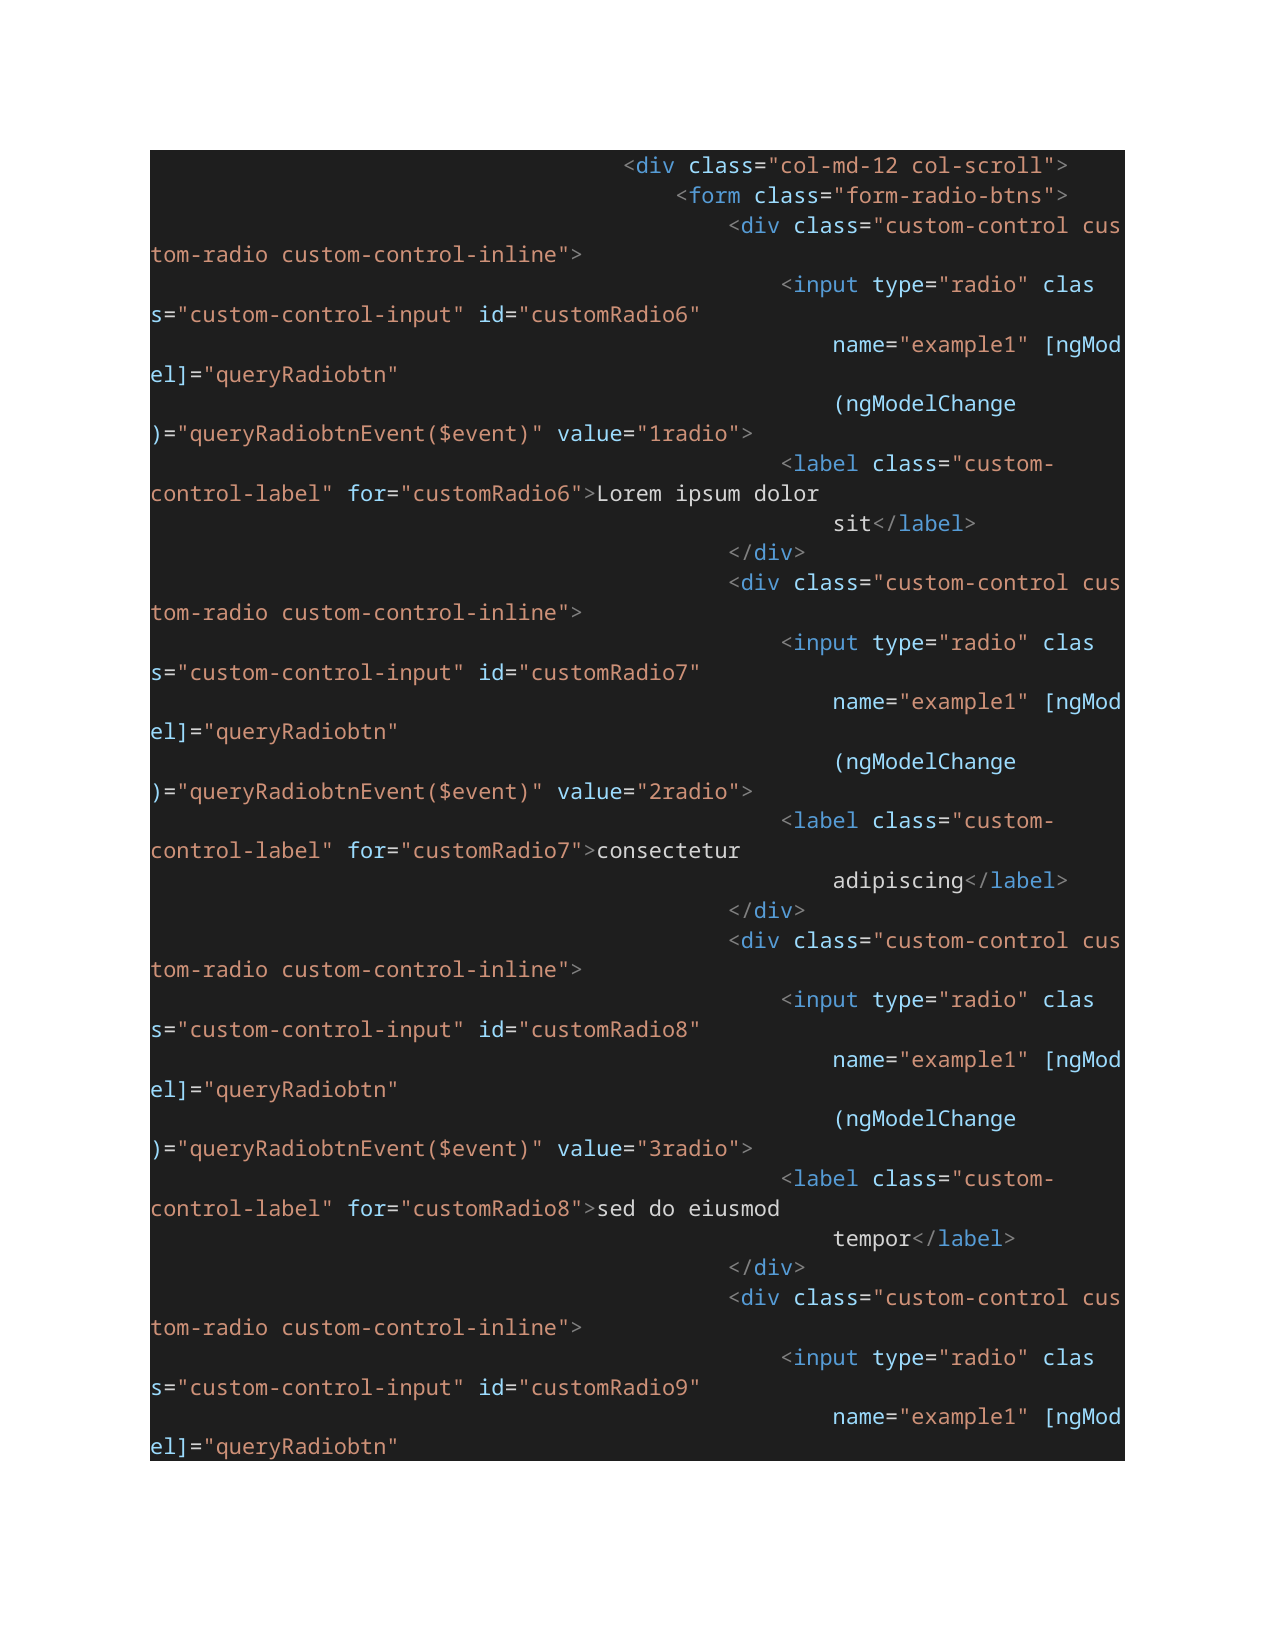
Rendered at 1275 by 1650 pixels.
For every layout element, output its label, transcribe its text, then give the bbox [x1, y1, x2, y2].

text <div class="custom-control custom-radio custom-control-inline"> [150, 1282, 1125, 1342]
text <input type="radio" class="custom-control-input" id="customRadio9" [150, 1342, 1125, 1401]
text name="example1" [ngModel]="queryRadiobtn" [150, 686, 1125, 746]
text <label class="custom-control-label" for="customRadio6">Lorem ipsum dolor [150, 448, 1125, 507]
text </div> [150, 1252, 1125, 1282]
text <form class="form-radio-btns"> [150, 180, 1125, 209]
text <input type="radio" class="custom-control-input" id="customRadio7" [150, 627, 1125, 686]
text </div> [150, 537, 1125, 567]
text (ngModelChange)="queryRadiobtnEvent($event)" value="2radio"> [150, 746, 1125, 805]
text <div class="custom-control custom-radio custom-control-inline"> [150, 209, 1125, 269]
text <label class="custom-control-label" for="customRadio8">sed do eiusmod [150, 1163, 1125, 1222]
text name="example1" [ngModel]="queryRadiobtn" [150, 1401, 1125, 1461]
text </div> [150, 895, 1125, 924]
text tempor</label> [150, 1222, 1125, 1252]
text adipiscing</label> [150, 865, 1125, 895]
text sit</label> [150, 507, 1125, 537]
text <label class="custom-control-label" for="customRadio7">consectetur [150, 805, 1125, 865]
text <input type="radio" class="custom-control-input" id="customRadio8" [150, 984, 1125, 1044]
text name="example1" [ngModel]="queryRadiobtn" [150, 329, 1125, 388]
text <div class="col-md-12 col-scroll"> [150, 150, 1125, 180]
text <div class="custom-control custom-radio custom-control-inline"> [150, 924, 1125, 984]
text <input type="radio" class="custom-control-input" id="customRadio6" [150, 269, 1125, 329]
text (ngModelChange)="queryRadiobtnEvent($event)" value="3radio"> [150, 1103, 1125, 1163]
text <div class="custom-control custom-radio custom-control-inline"> [150, 567, 1125, 627]
text (ngModelChange)="queryRadiobtnEvent($event)" value="1radio"> [150, 388, 1125, 448]
text name="example1" [ngModel]="queryRadiobtn" [150, 1044, 1125, 1103]
